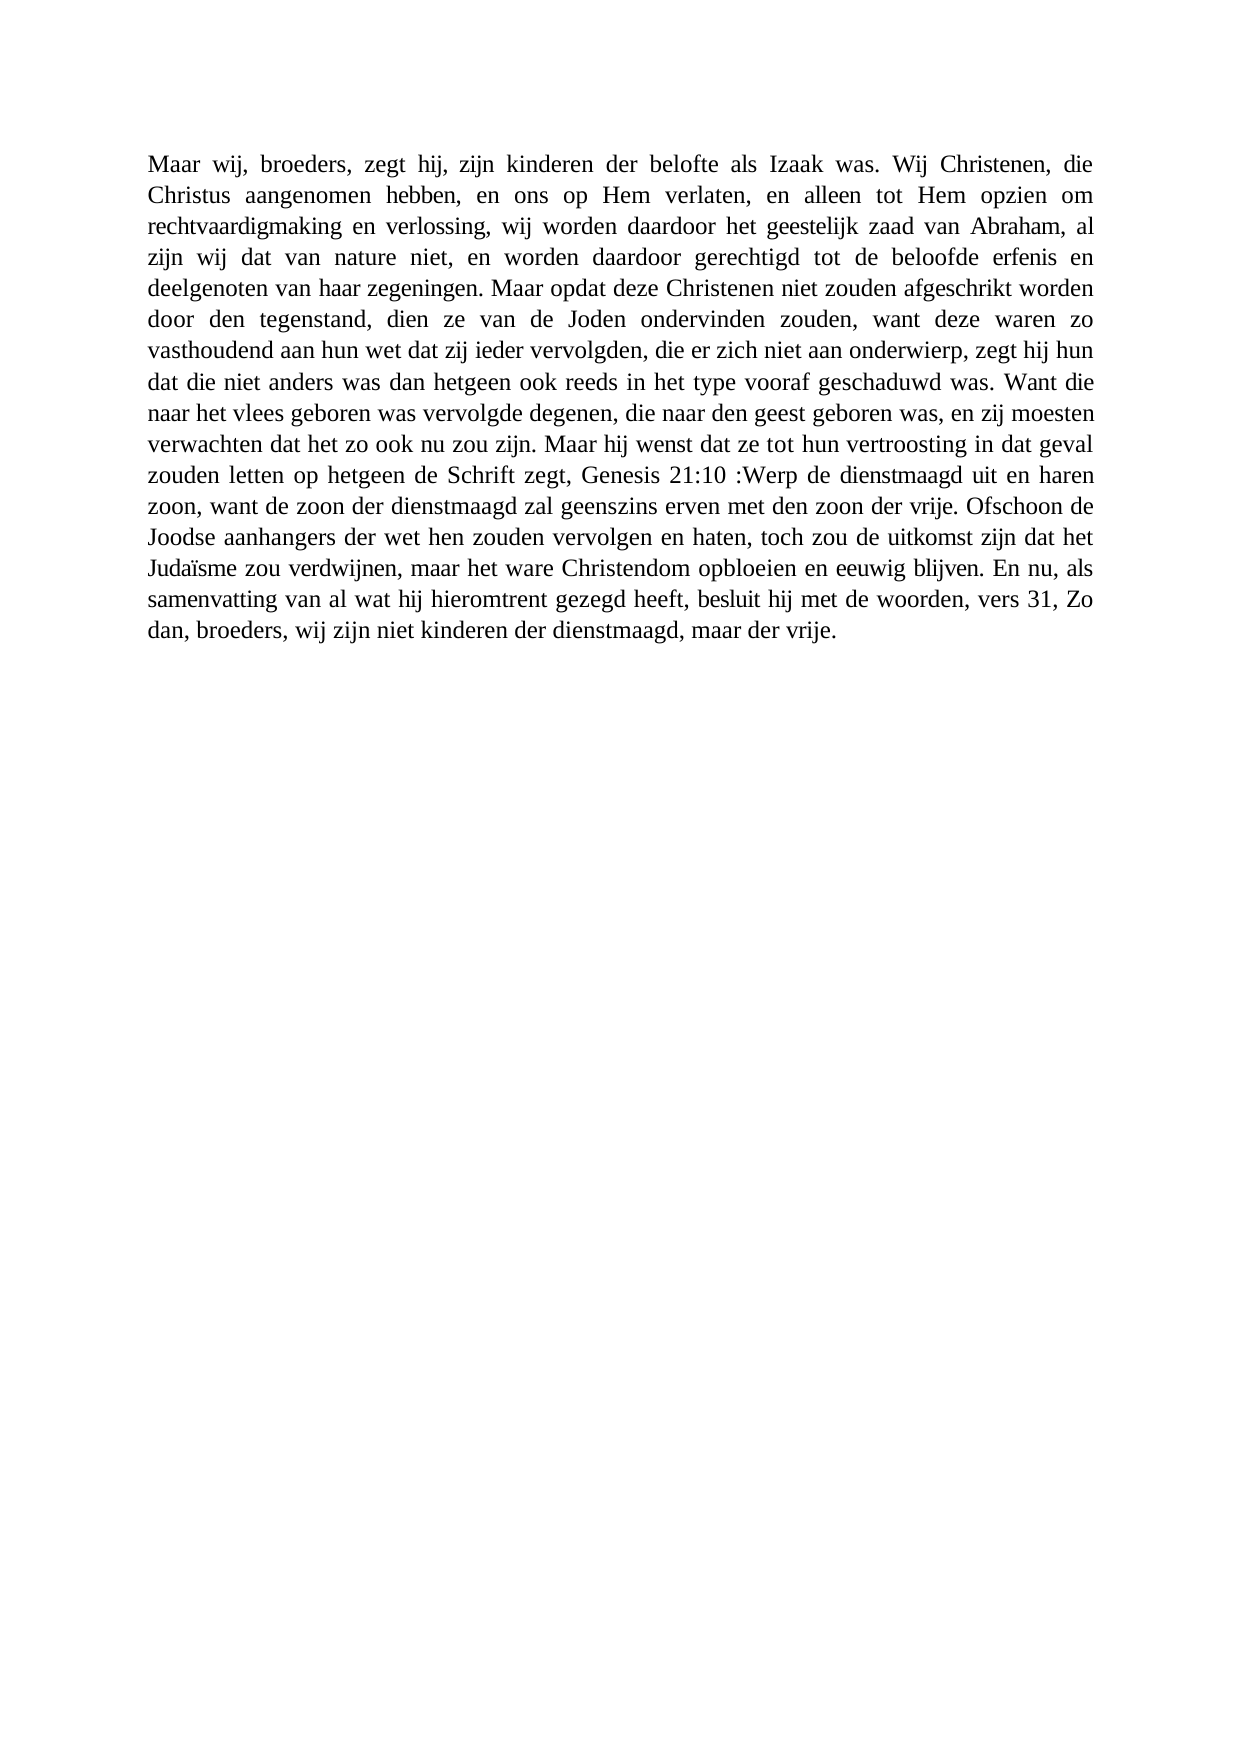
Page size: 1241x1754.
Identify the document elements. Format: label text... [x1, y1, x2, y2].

text Maar wij, broeders, zegt hij, zijn kinderen der belofte als Izaak was. Wij Christenen, die Christus aangenomen hebben, en ons op Hem verlaten, en alleen tot Hem opzien om rechtvaardigmaking en verlossing, wij worden daardoor het geestelijk zaad van Abraham, al zijn wij dat van nature niet, en worden daardoor gerechtigd tot de beloofde erfenis en deelgenoten van haar zegeningen. Maar opdat deze Christenen niet zouden afgeschrikt worden door den tegenstand, dien ze van de Joden ondervinden zouden, want deze waren zo vasthoudend aan hun wet dat zij ieder vervolgden, die er zich niet aan onderwierp, zegt hij hun dat die niet anders was dan hetgeen ook reeds in het type vooraf geschaduwd was. Want die naar het vlees geboren was vervolgde degenen, die naar den geest geboren was, en zij moesten verwachten dat het zo ook nu zou zijn. Maar hij wenst dat ze tot hun vertroosting in dat geval zouden letten op hetgeen de Schrift zegt, Genesis 21:10 :Werp de dienstmaagd uit en haren zoon, want de zoon der dienstmaagd zal geenszins erven met den zoon der vrije. Ofschoon de Joodse aanhangers der wet hen zouden vervolgen en haten, toch zou de uitkomst zijn dat het Judaïsme zou verdwijnen, maar het ware Christendom opbloeien en eeuwig blijven. En nu, als samenvatting van al wat hij hieromtrent gezegd heeft, besluit hij met de woorden, vers 31, Zo dan, broeders, wij zijn niet kinderen der dienstmaagd, maar der vrije. [147, 149, 1094, 644]
